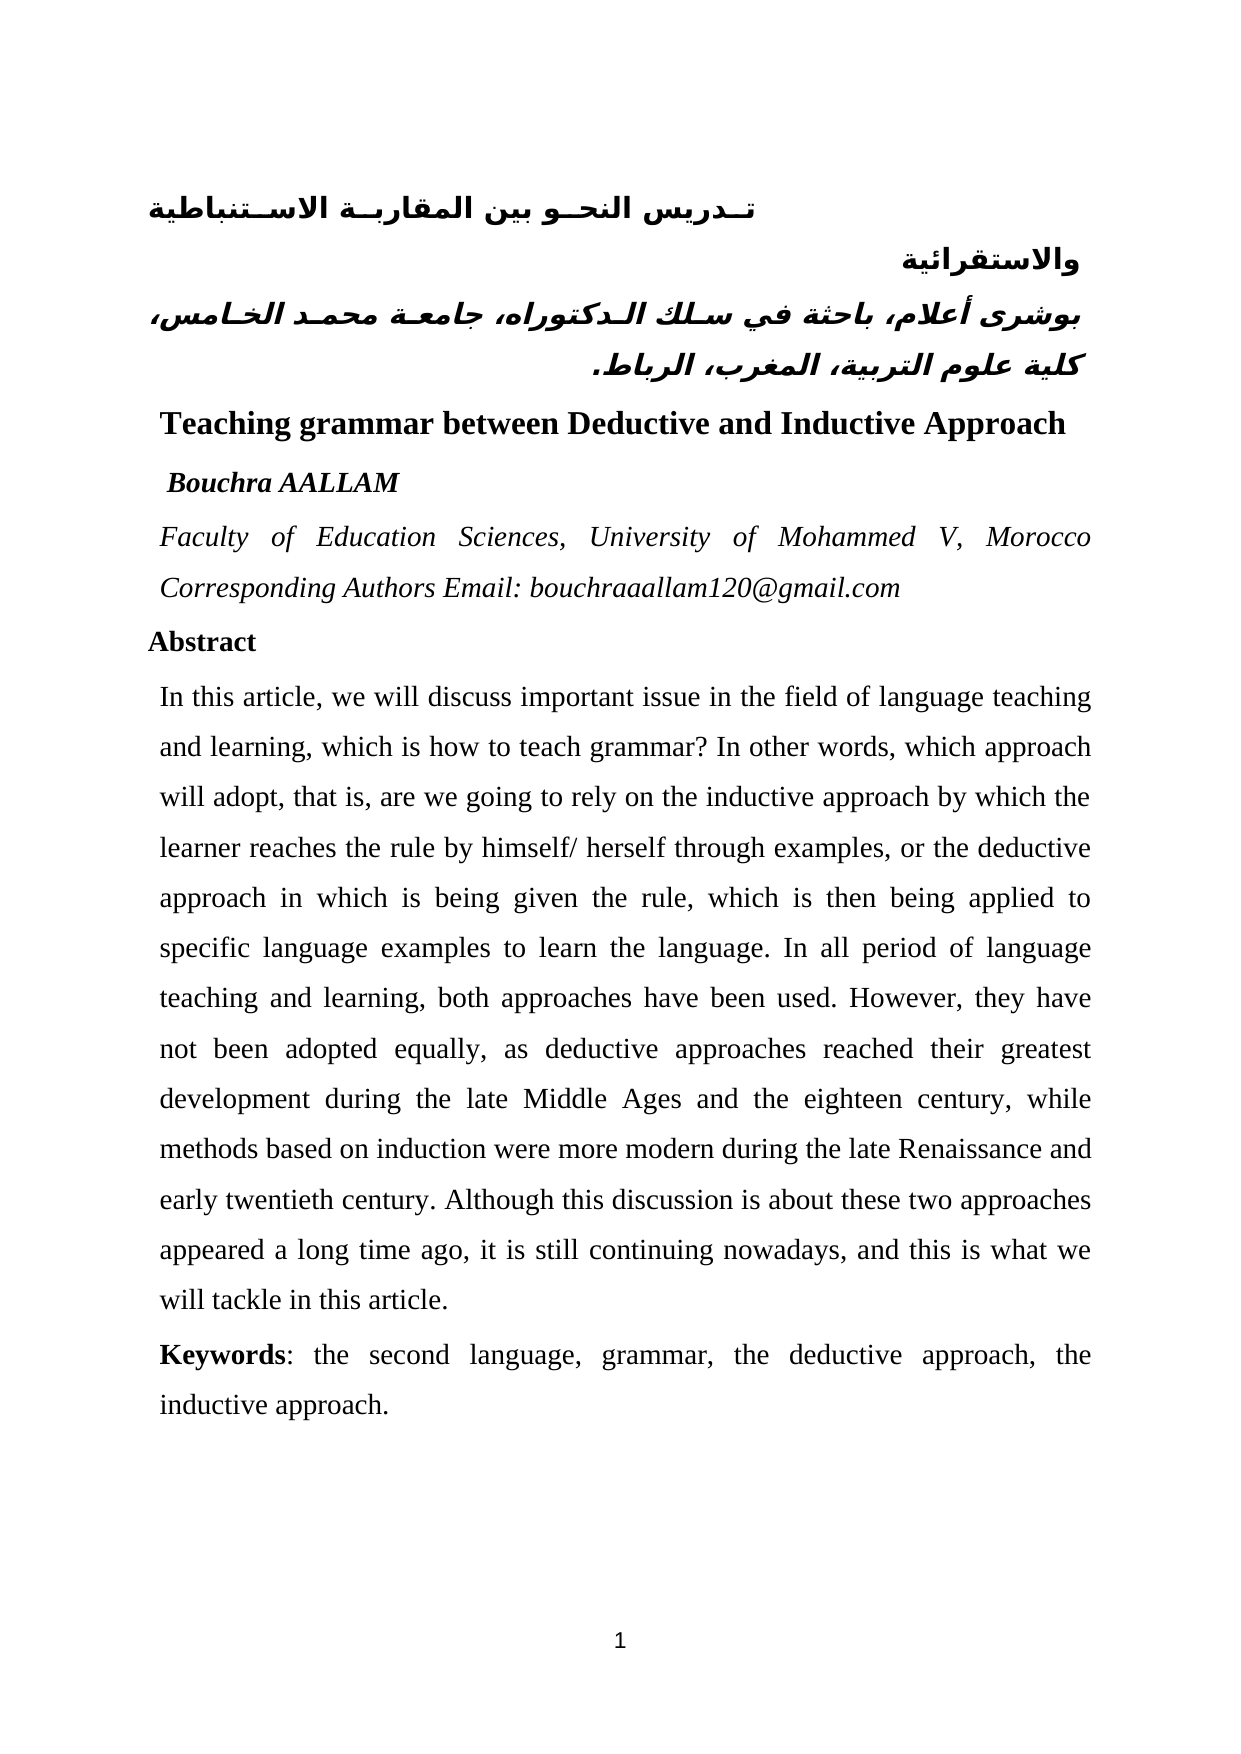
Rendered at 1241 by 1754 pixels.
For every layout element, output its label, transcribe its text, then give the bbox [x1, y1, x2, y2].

text Faculty of Education Sciences, University of Mohammed V, Morocco Corresponding Authors Email: bouchraaallam120@gmail.com [159, 519, 1093, 603]
text Keywords: the second language, grammar, the deductive approach, the inductive approach. [159, 1337, 1093, 1421]
text Abstract [148, 624, 1093, 658]
text بوشرى أعلام، باحثة في سلك الدكتوراه، جامعة محمد الخامس، كلية علوم التربية، المغرب، الرباط. [148, 297, 1081, 382]
text Bouchra AALLAM [159, 465, 1093, 498]
text In this article, we will discuss important issue in the field of language teaching and learning, which is how to teach grammar? In other words, which approach will adopt, that is, are we going to rely on the inductive approach by which the learner reaches the rule by himself/ herself through examples, or the deductive approach in which is being given the rule, which is then being applied to specific language examples to learn the language. In all period of language teaching and learning, both approaches have been used. However, they have not been adopted equally, as deductive approaches reached their greatest development during the late Middle Ages and the eighteen century, while methods based on induction were more modern during the late Renaissance and early twentieth century. Although this discussion is about these two approaches appeared a long time ago, it is still continuing nowadays, and this is what we will tackle in this article. [159, 679, 1093, 1316]
text Teaching grammar between Deductive and Inductive Approach [159, 403, 1093, 442]
text تدريس النحو بين المقاربة الاستنباطية والاستقرائية [148, 191, 1081, 276]
